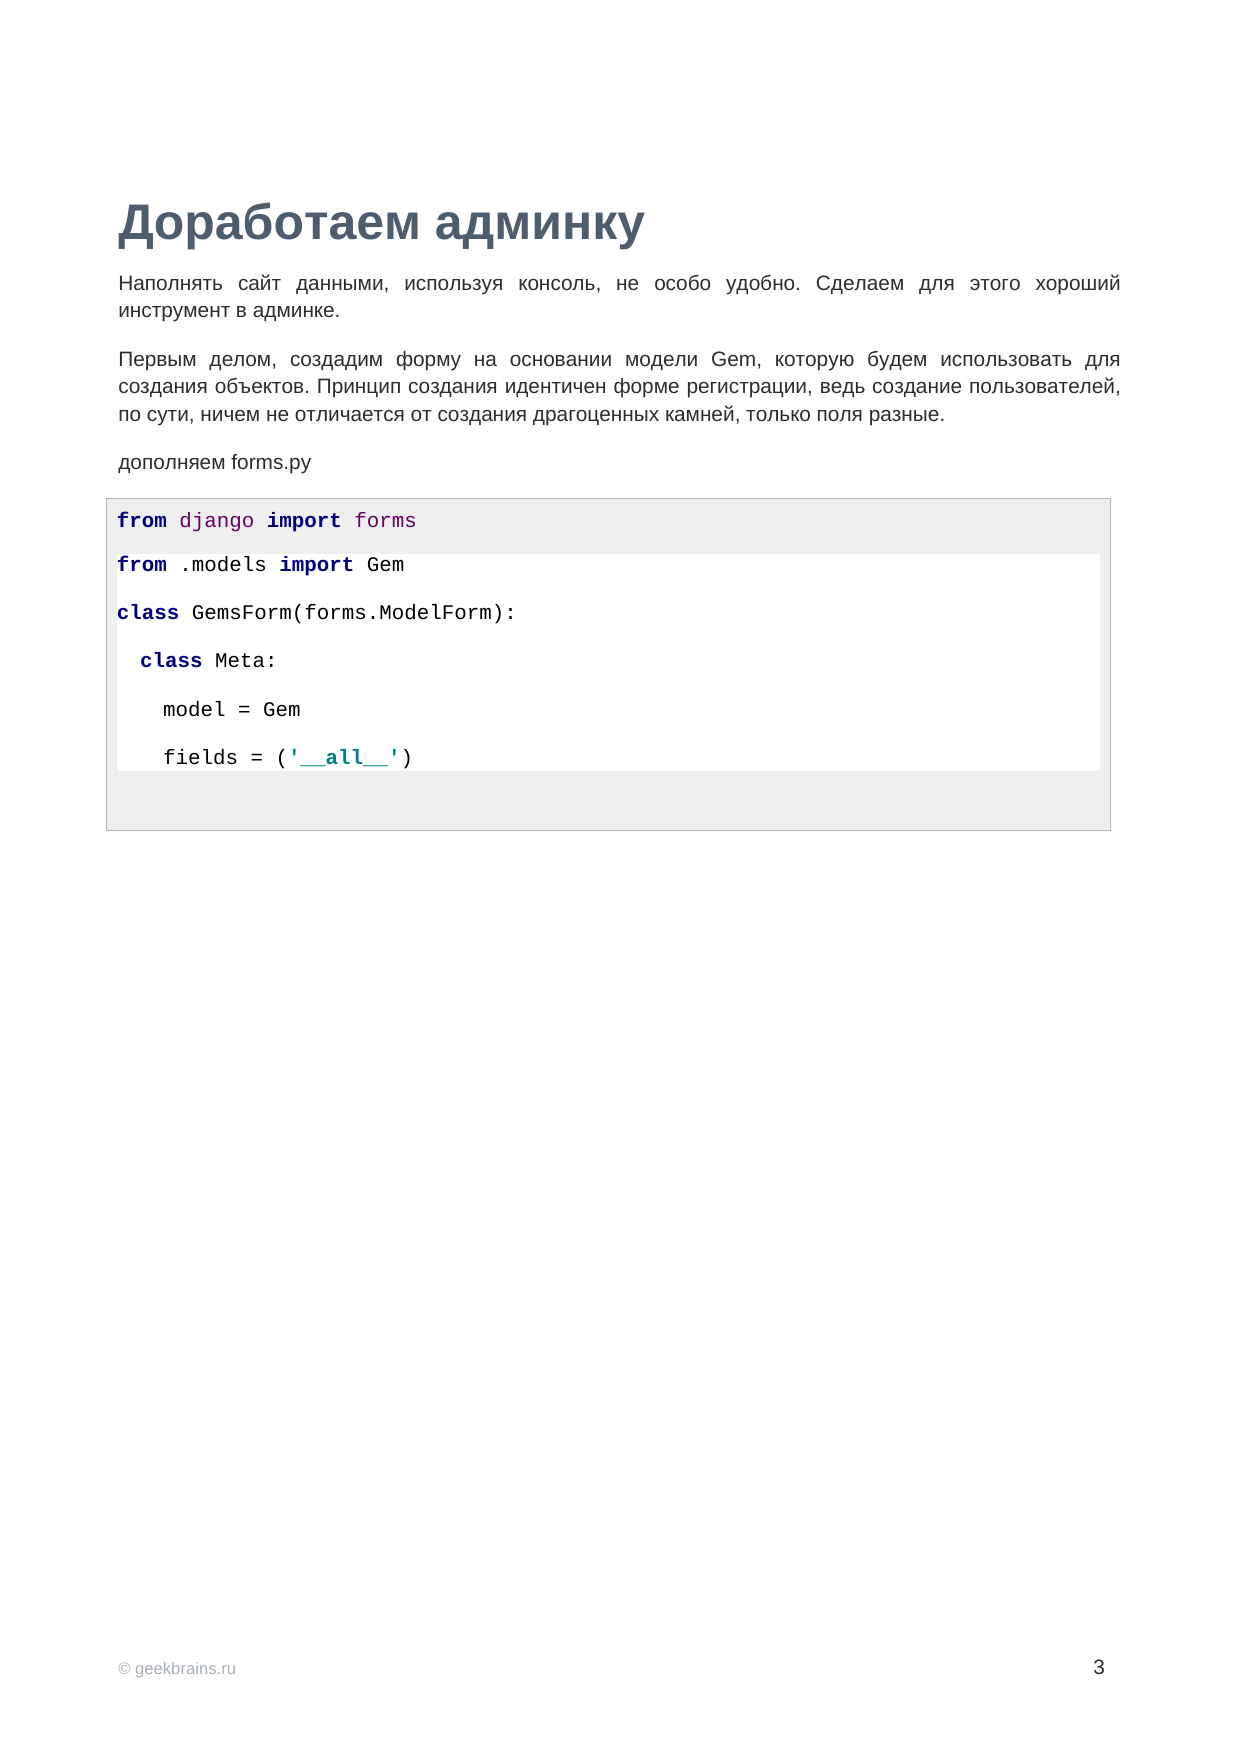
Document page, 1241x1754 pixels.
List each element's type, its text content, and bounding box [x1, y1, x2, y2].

text дополняем forms.py [118, 450, 1122, 474]
text Первым делом, создадим форму на основании модели Gem, которую будем использовать для создания объектов. Принцип создания идентичен форме регистрации, ведь создание пользователей, по сути, ничем не отличается от создания драгоценных камней, только поля разные. [118, 347, 1122, 426]
table_header from django import forms from .models import Gem class GemsForm(forms.ModelForm): class Meta: model = Gem fields = ('__all__') [107, 499, 1110, 830]
text Наполнять сайт данными, используя консоль, не особо удобно. Сделаем для этого хороший инструмент в админке. [118, 271, 1122, 322]
subtitle Доработаем админку [118, 192, 1122, 250]
